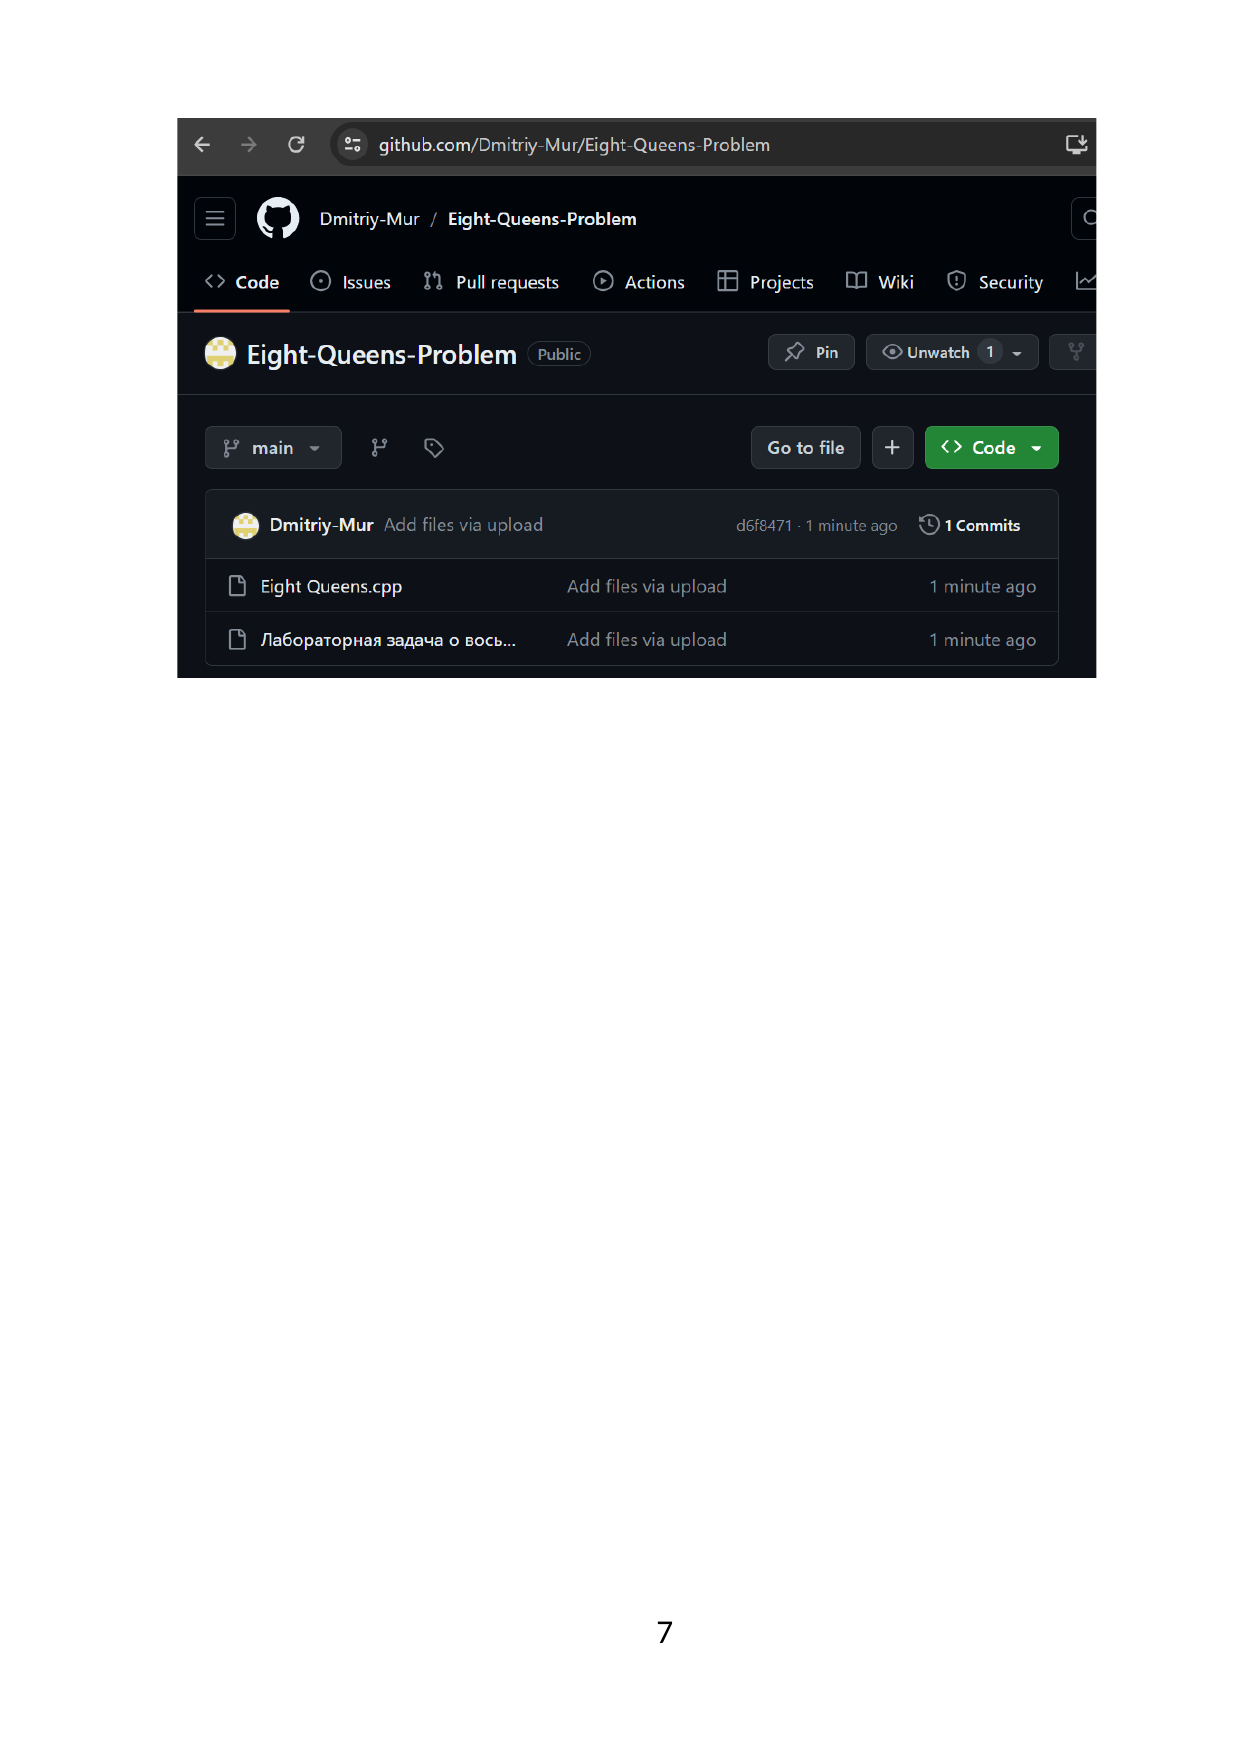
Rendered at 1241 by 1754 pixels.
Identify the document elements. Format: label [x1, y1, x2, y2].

picture [177, 118, 1097, 678]
